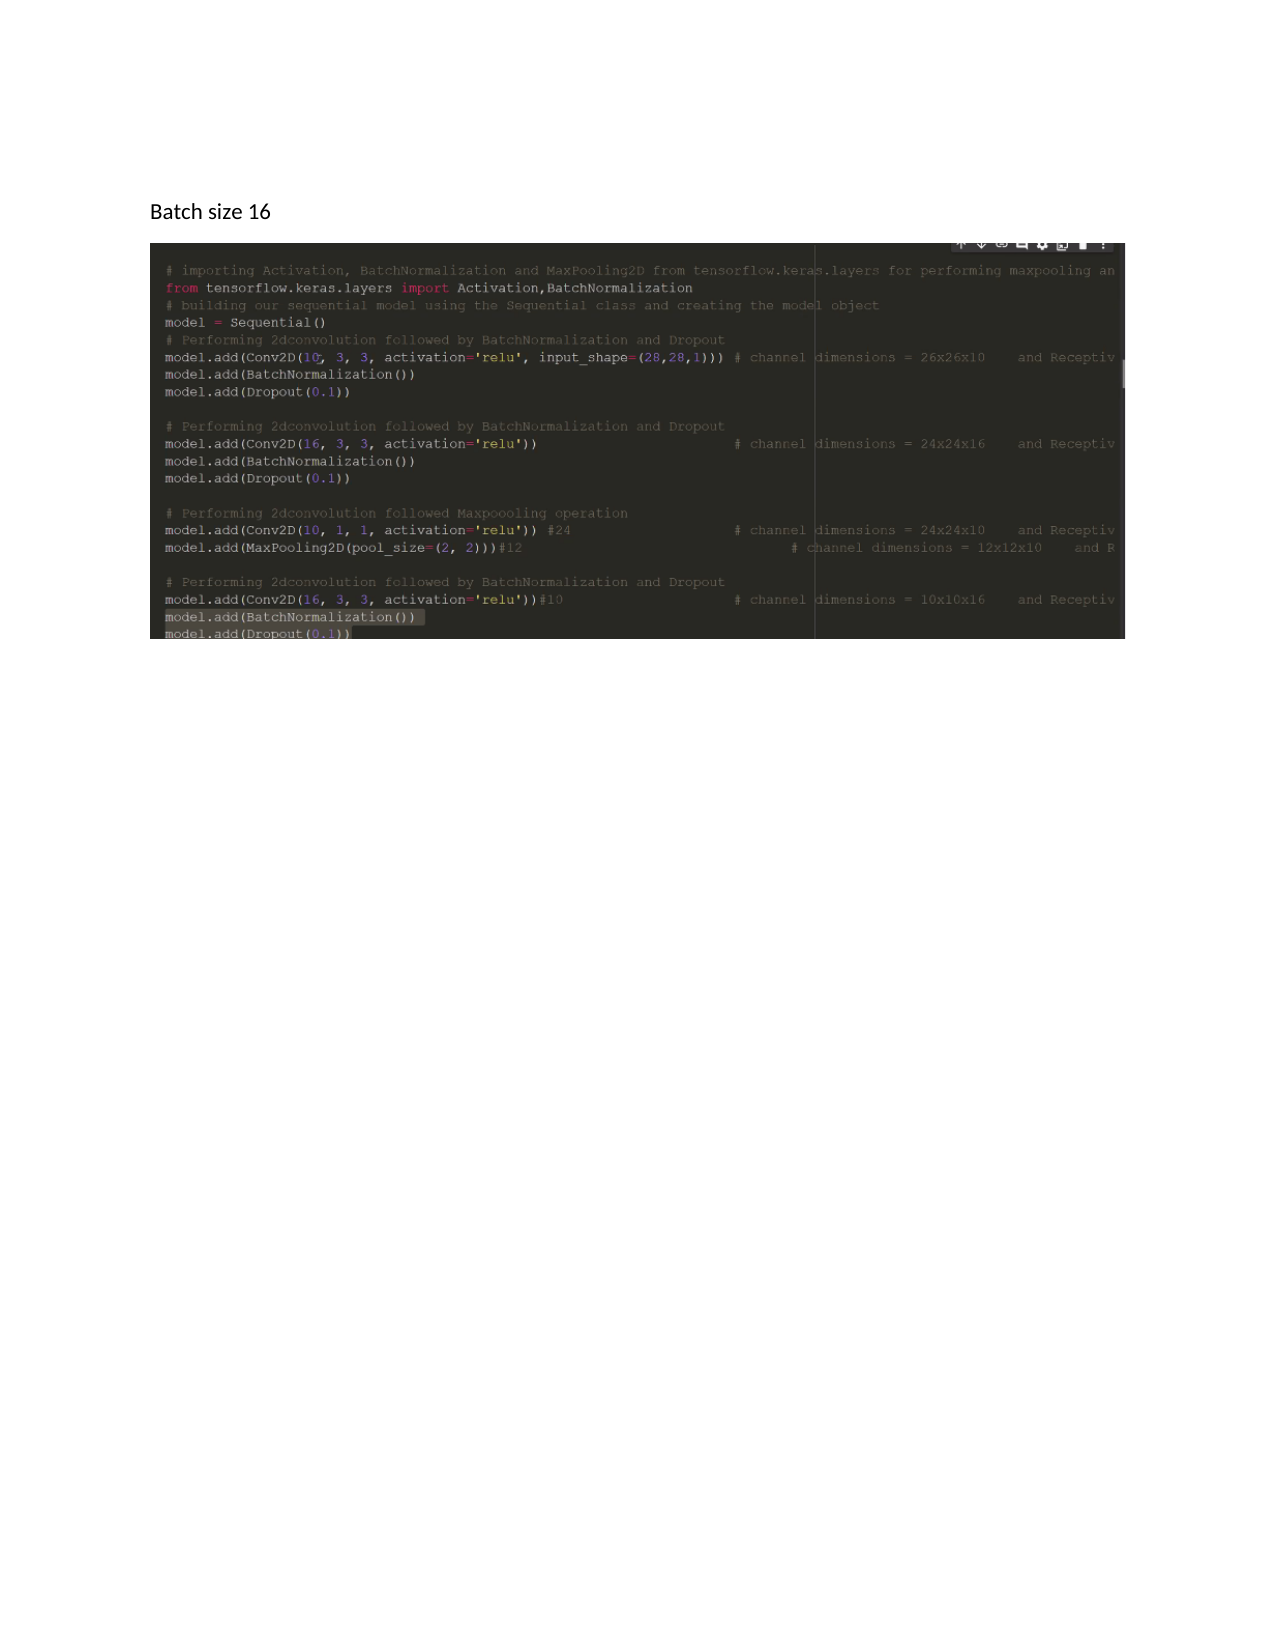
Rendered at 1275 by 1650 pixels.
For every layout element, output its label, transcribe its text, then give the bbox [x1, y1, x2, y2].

text Batch size 16 [150, 197, 1125, 225]
picture [150, 243, 1125, 639]
